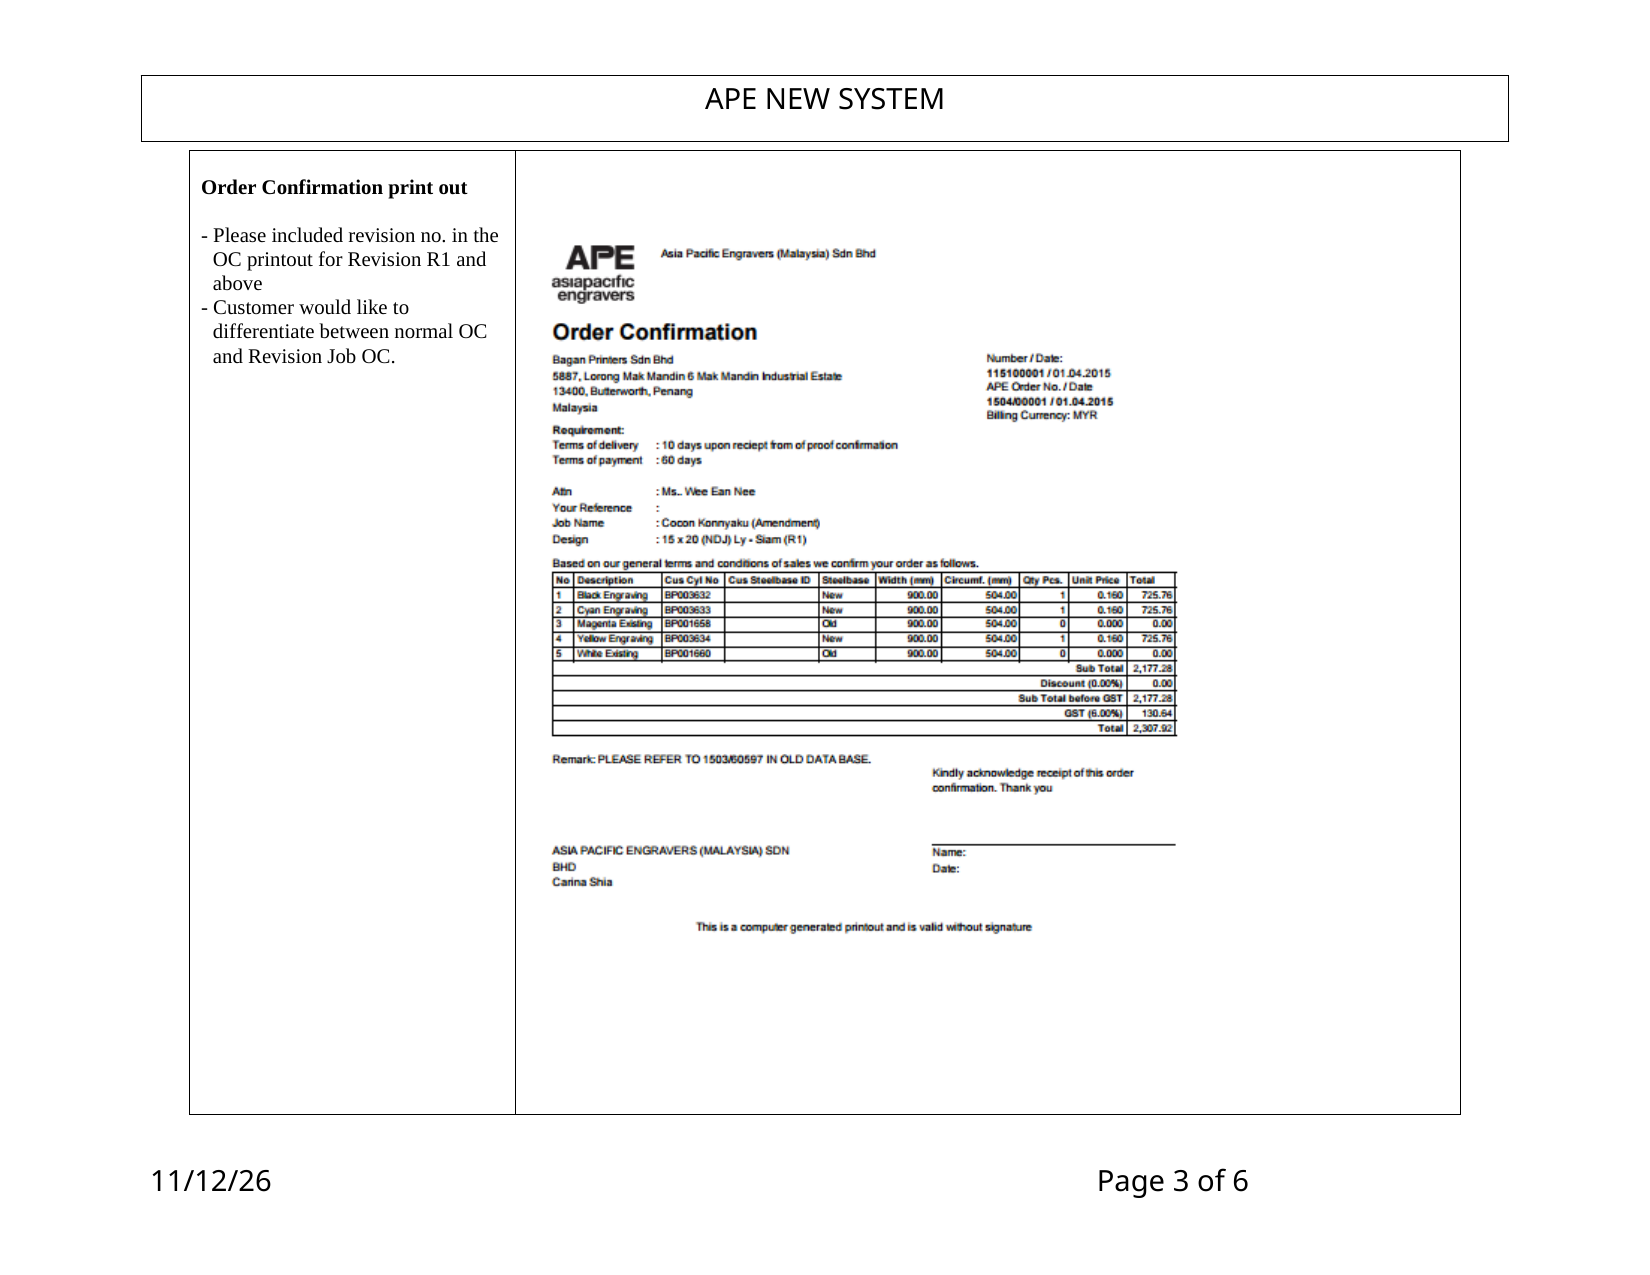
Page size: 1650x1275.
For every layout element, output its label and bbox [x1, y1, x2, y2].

picture [526, 199, 1198, 982]
table_cell [516, 151, 1460, 1113]
table_cell [190, 151, 515, 1113]
